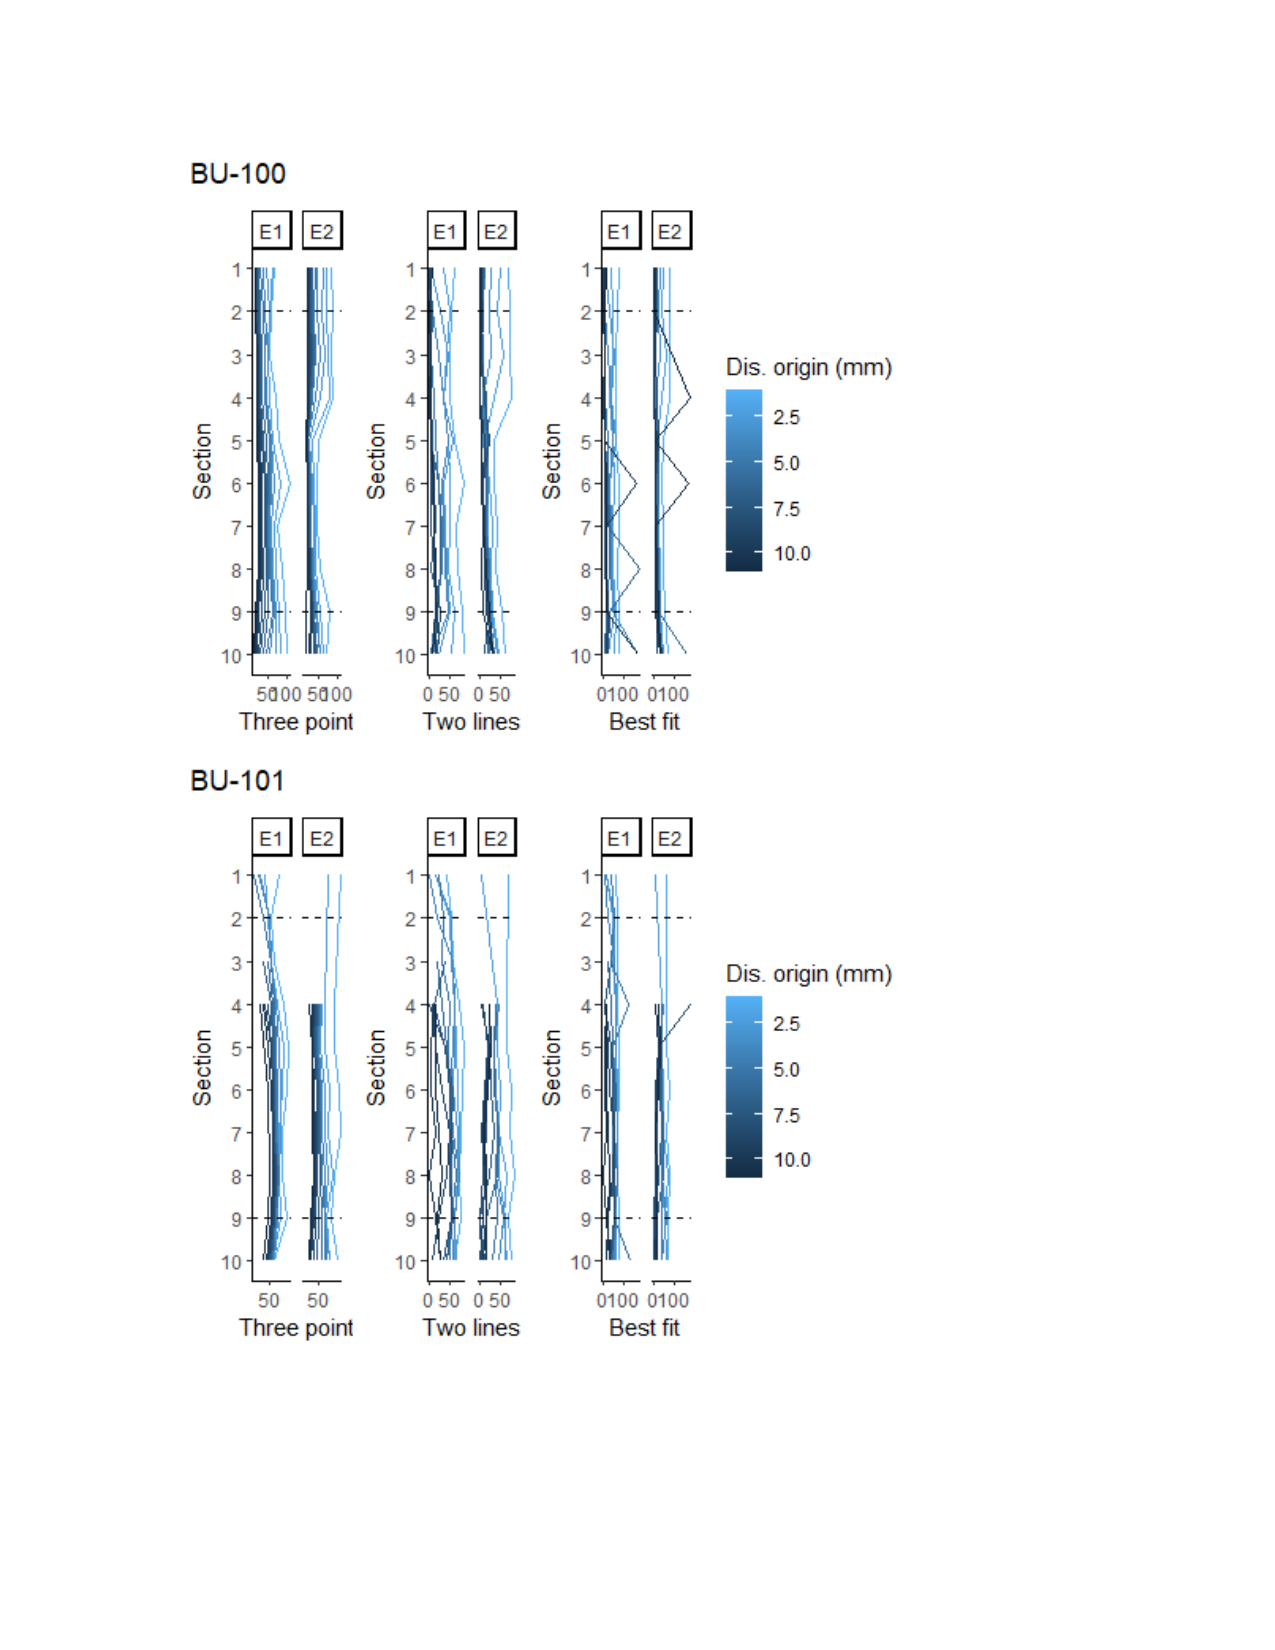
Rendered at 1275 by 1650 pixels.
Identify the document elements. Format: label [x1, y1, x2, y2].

picture [168, 150, 927, 1363]
